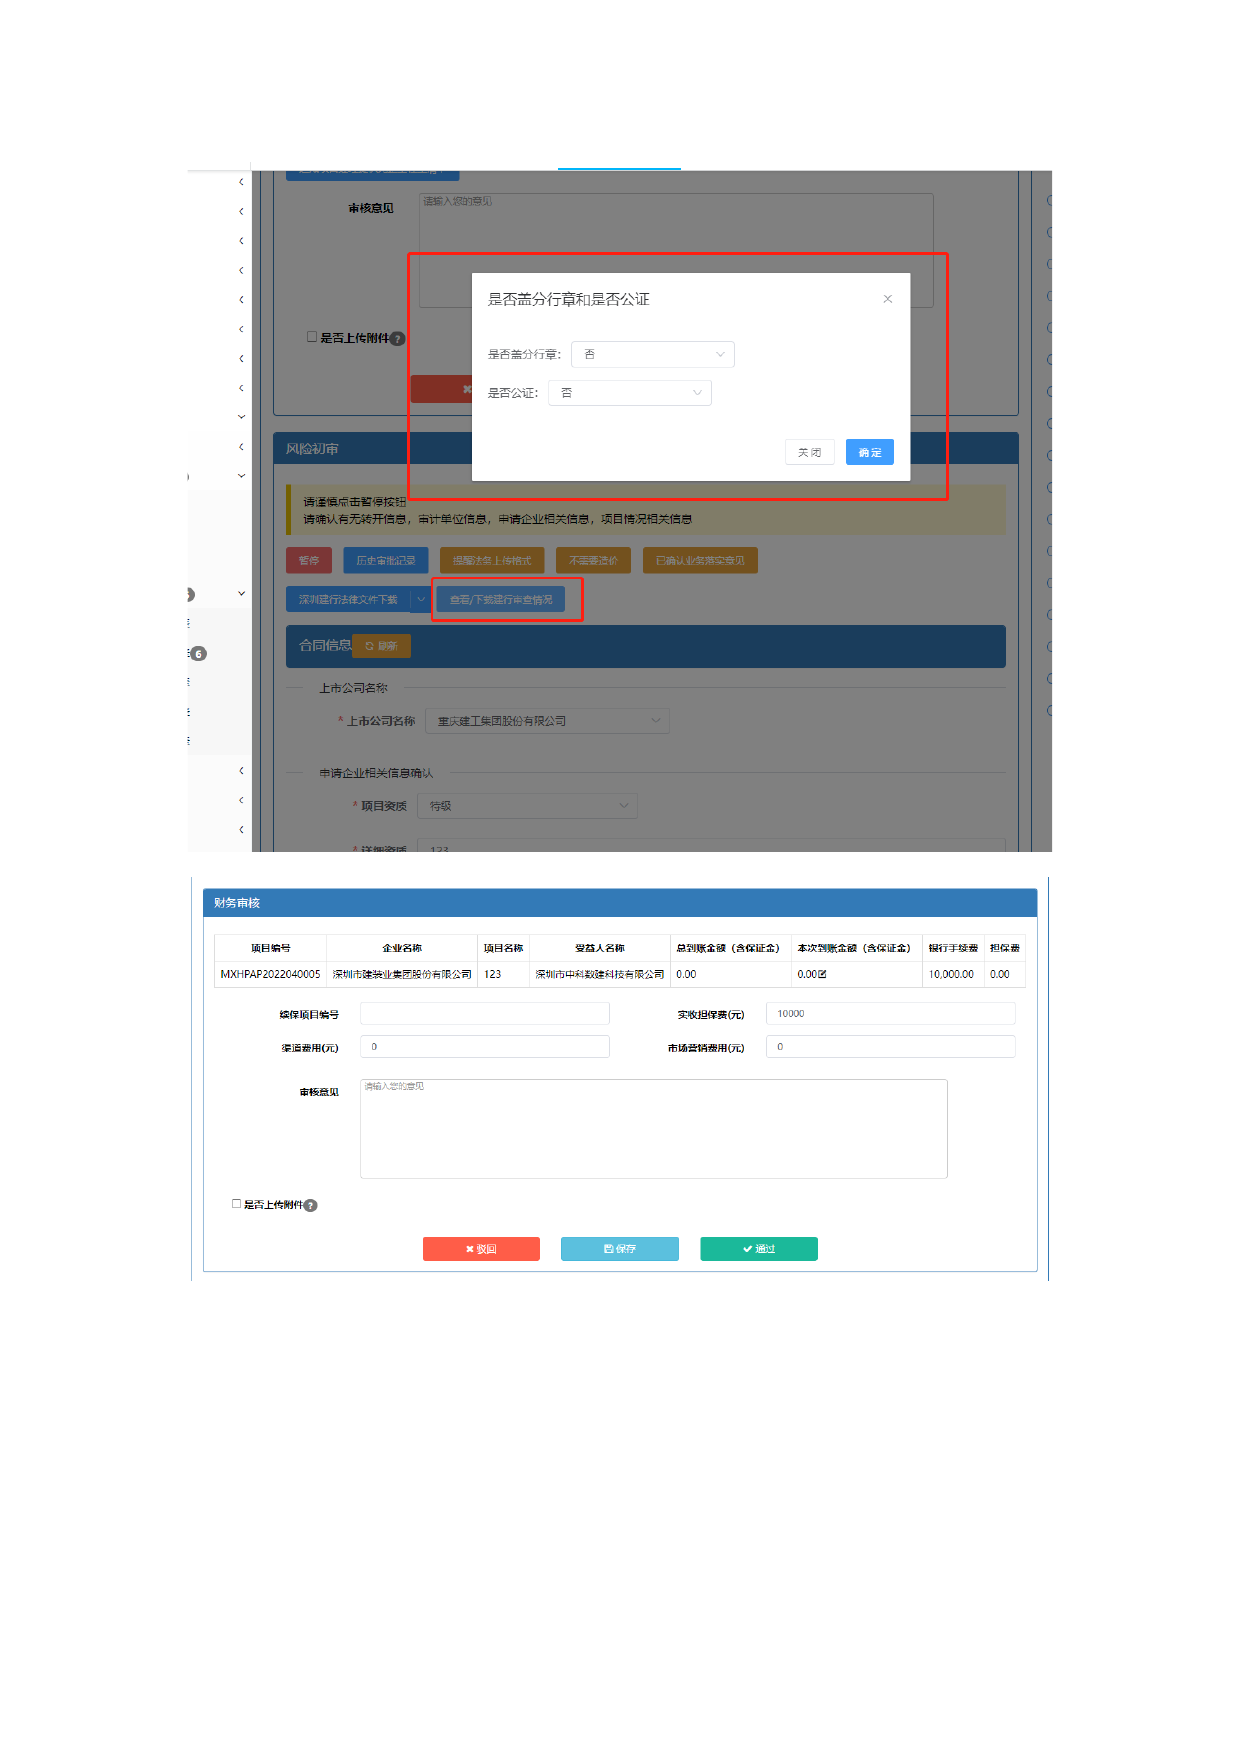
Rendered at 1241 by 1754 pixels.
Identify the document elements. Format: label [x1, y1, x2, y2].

picture [187, 877, 1052, 1281]
picture [187, 162, 1053, 852]
